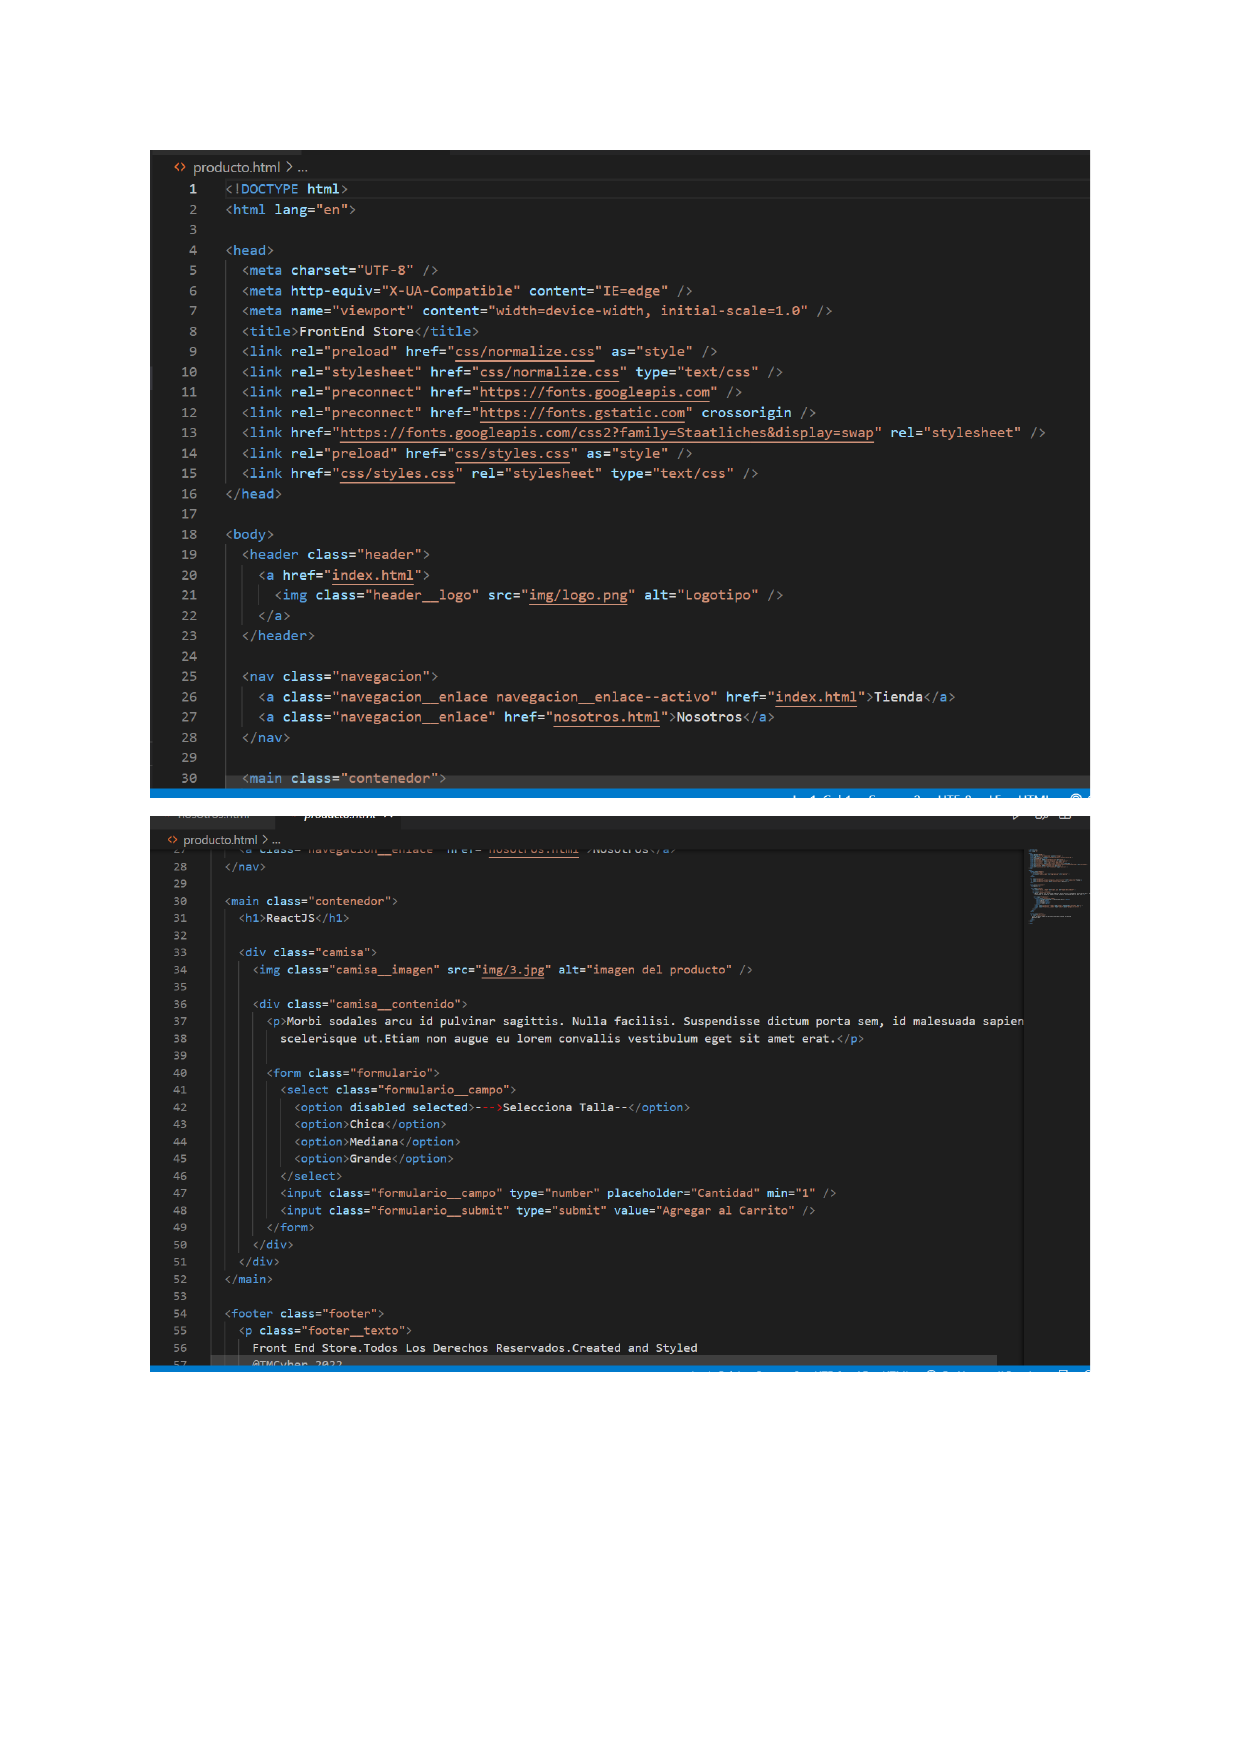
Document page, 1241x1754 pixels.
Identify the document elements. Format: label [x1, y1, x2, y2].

picture [150, 816, 1091, 1372]
picture [150, 150, 1091, 798]
